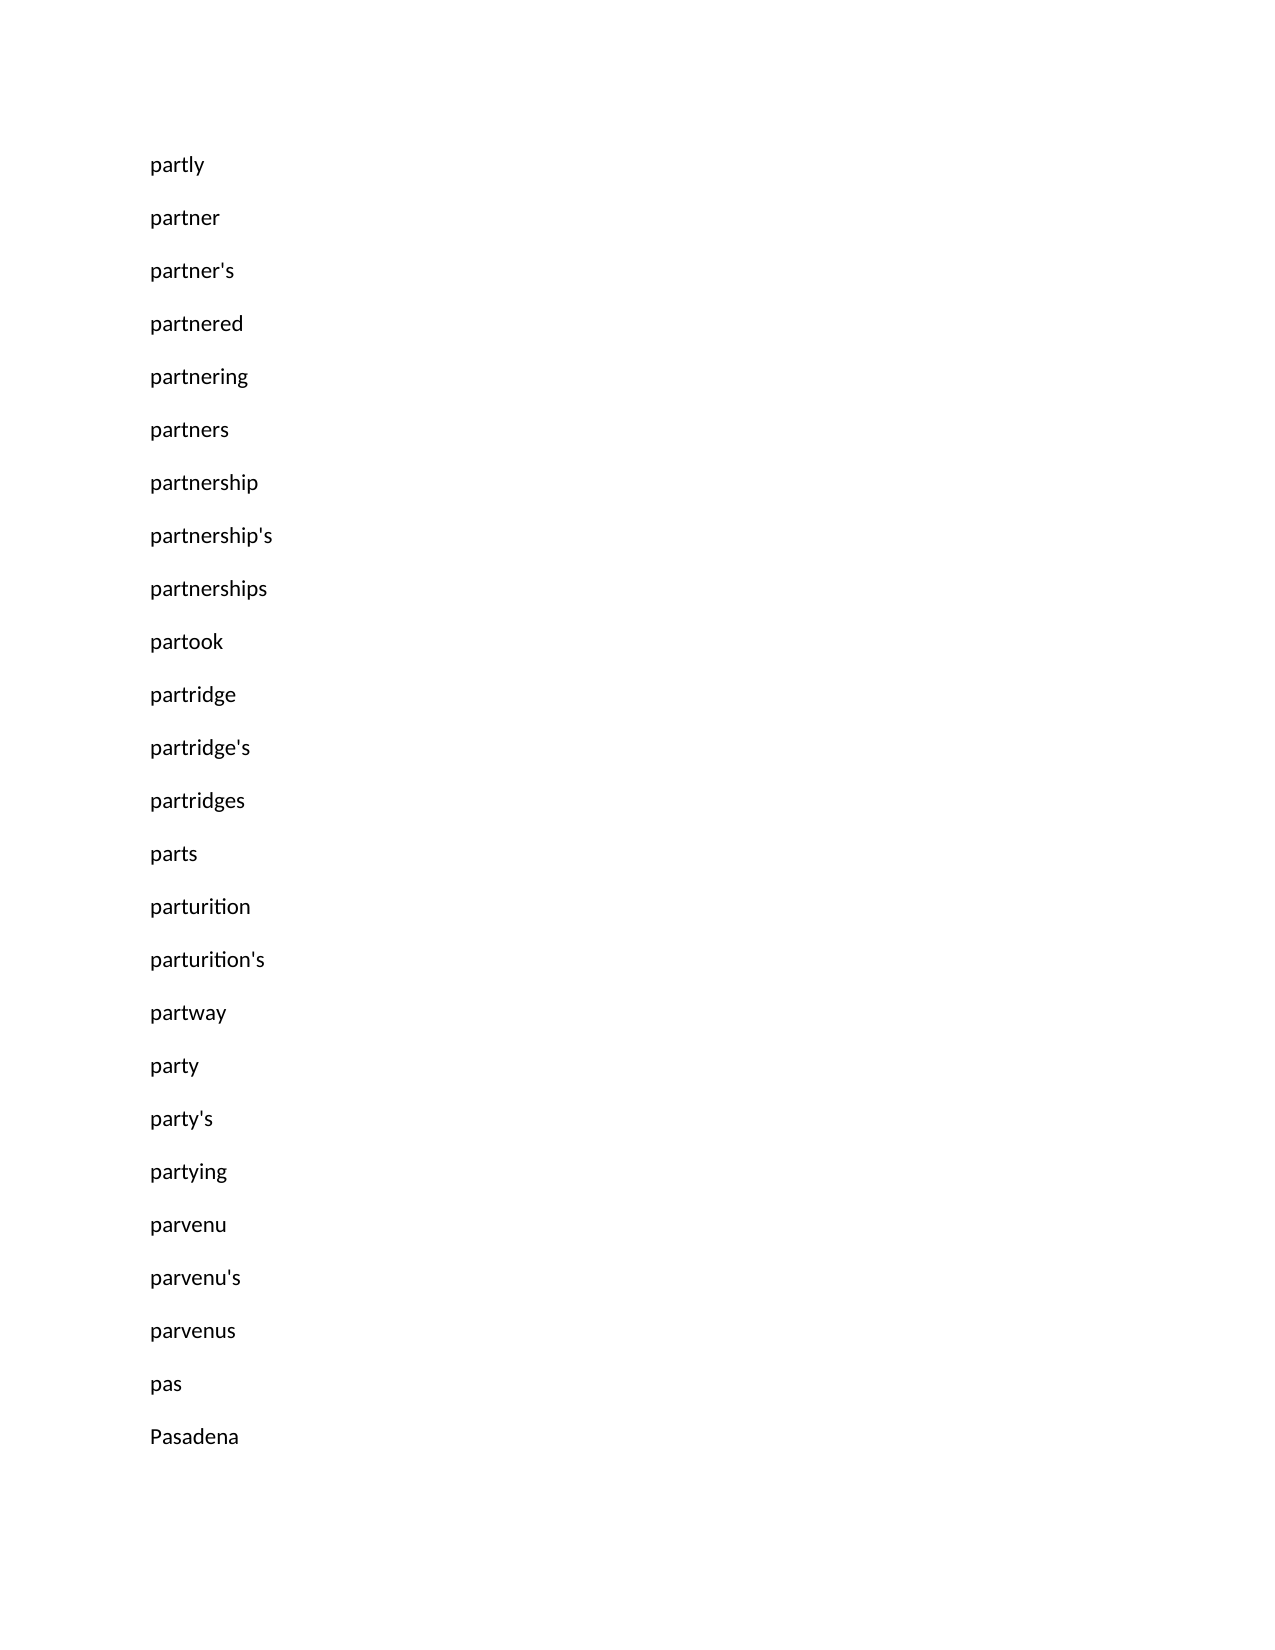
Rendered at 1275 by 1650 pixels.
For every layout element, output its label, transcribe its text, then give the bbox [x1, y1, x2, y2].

text Pasadena [150, 1422, 1125, 1451]
text partook [150, 627, 1125, 655]
text party [150, 1051, 1125, 1079]
text party's [150, 1104, 1125, 1132]
text partnerships [150, 574, 1125, 602]
text partly [150, 150, 1125, 178]
text parvenu's [150, 1263, 1125, 1291]
text parts [150, 839, 1125, 867]
text partner [150, 203, 1125, 231]
text partnering [150, 362, 1125, 390]
text partner's [150, 256, 1125, 284]
text parvenu [150, 1210, 1125, 1238]
text partners [150, 415, 1125, 443]
text partnered [150, 309, 1125, 337]
text partnership [150, 468, 1125, 496]
text pas [150, 1369, 1125, 1397]
text parturition [150, 892, 1125, 920]
text parturition's [150, 945, 1125, 973]
text partridge [150, 680, 1125, 708]
text partridge's [150, 733, 1125, 761]
text parvenus [150, 1316, 1125, 1344]
text partying [150, 1157, 1125, 1185]
text partway [150, 998, 1125, 1026]
text partnership's [150, 521, 1125, 549]
text partridges [150, 786, 1125, 814]
